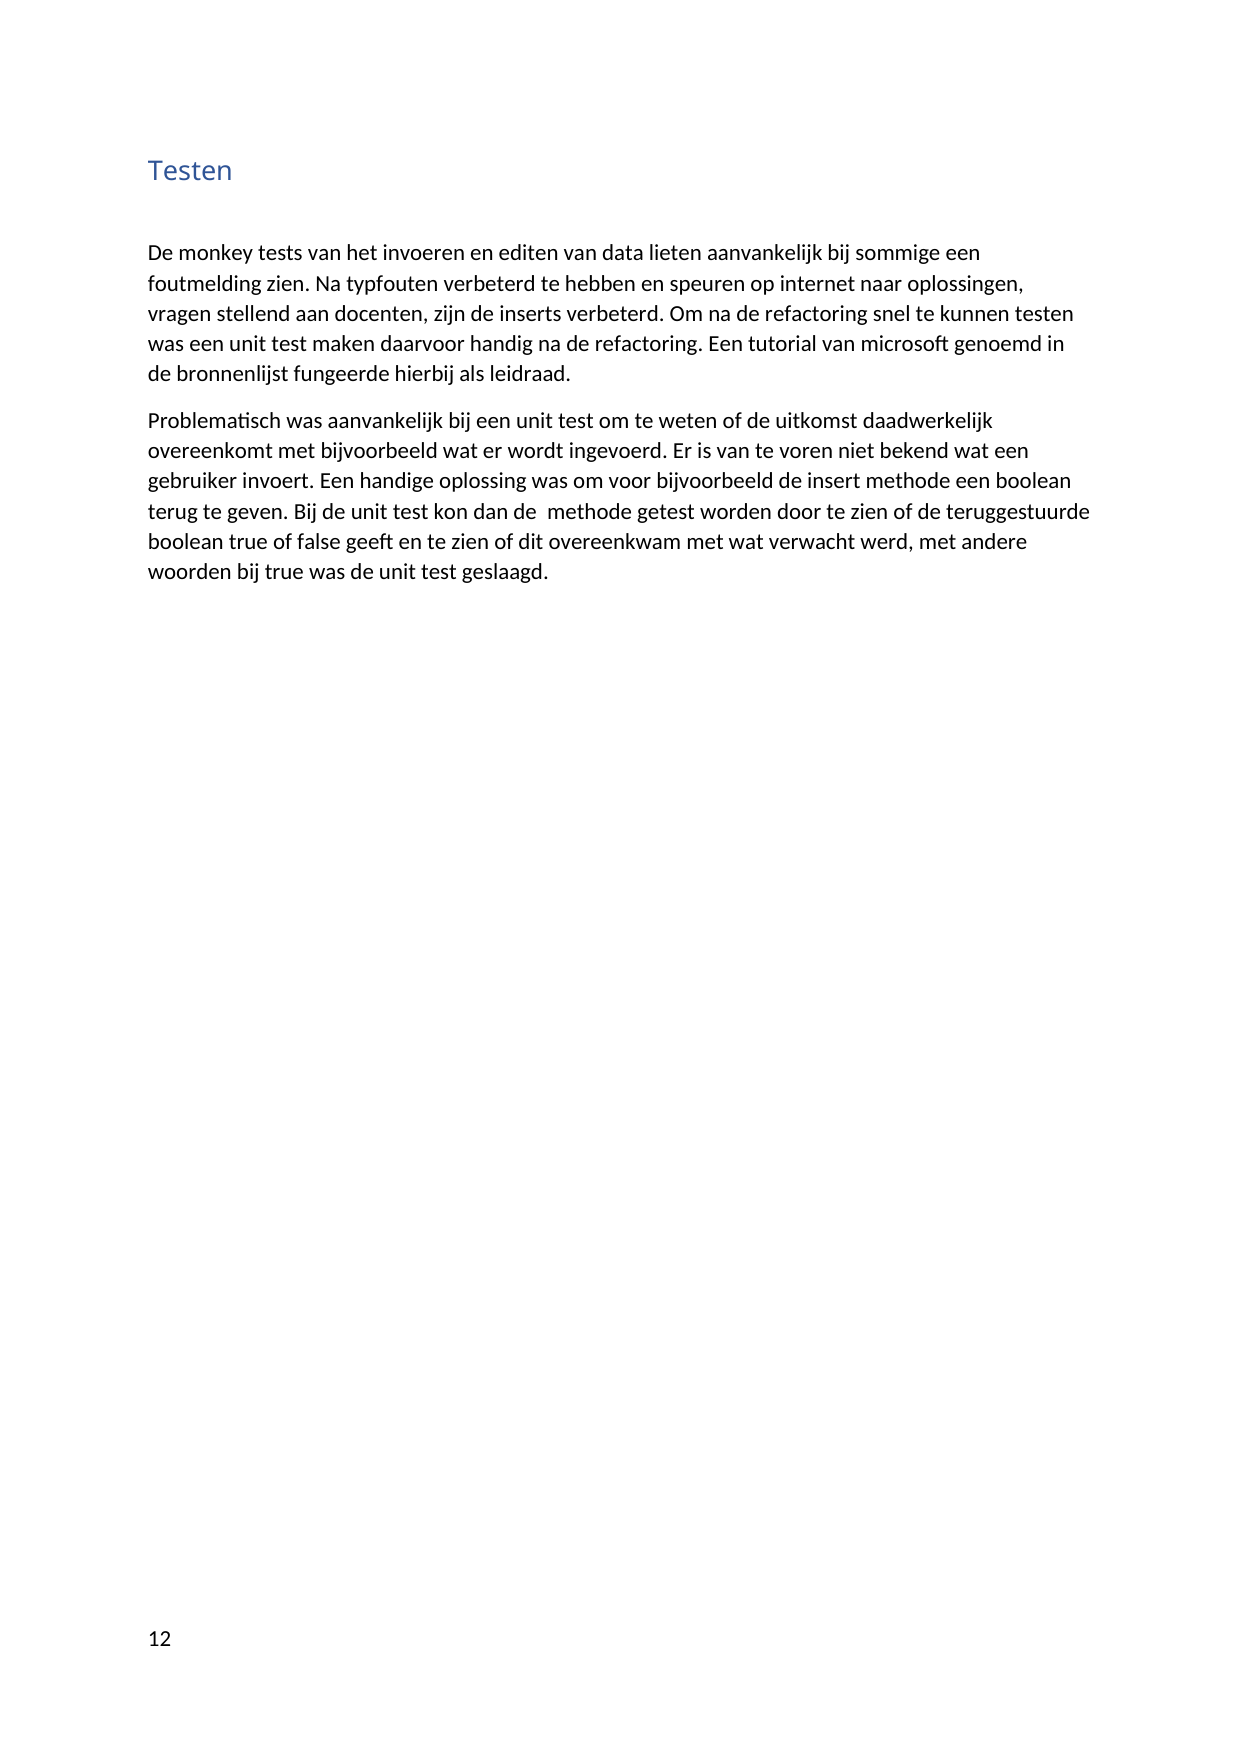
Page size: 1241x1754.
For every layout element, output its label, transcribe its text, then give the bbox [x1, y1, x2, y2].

text De monkey tests van het invoeren en editen van data lieten aanvankelijk bij sommige een foutmelding zien. Na typfouten verbeterd te hebben en speuren op internet naar oplossingen, vragen stellend aan docenten, zijn de inserts verbeterd. Om na de refactoring snel te kunnen testen was een unit test maken daarvoor handig na de refactoring. Een tutorial van microsoft genoemd in de bronnenlijst fungeerde hierbij als leidraad. [148, 238, 1093, 387]
text Problematisch was aanvankelijk bij een unit test om te weten of de uitkomst daadwerkelijk overeenkomt met bijvoorbeeld wat er wordt ingevoerd. Er is van te voren niet bekend wat een gebruiker invoert. Een handige oplossing was om voor bijvoorbeeld de insert methode een boolean terug te geven. Bij de unit test kon dan de methode getest worden door te zien of de teruggestuurde boolean true of false geeft en te zien of dit overeenkwam met wat verwacht werd, met andere woorden bij true was de unit test geslaagd. [148, 406, 1093, 585]
subtitle Testen [148, 152, 1093, 189]
